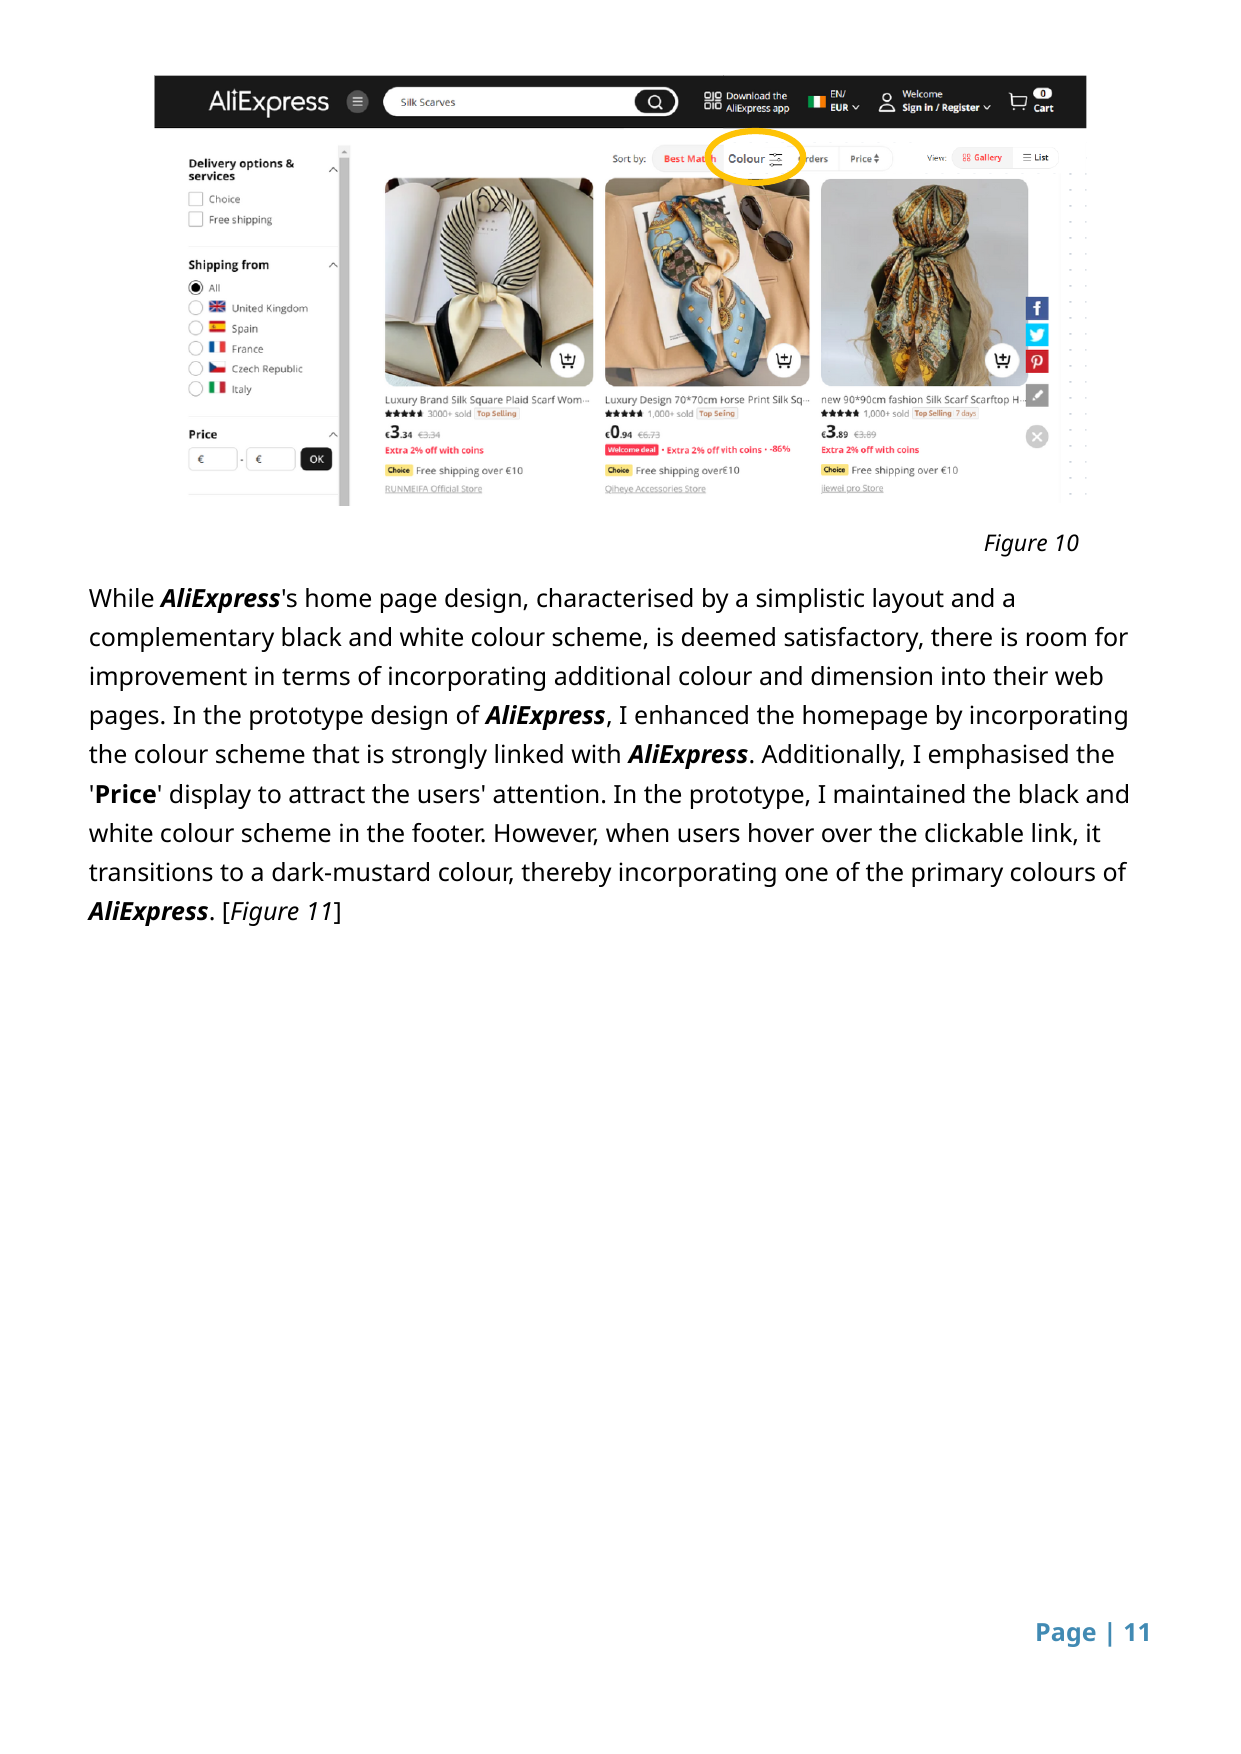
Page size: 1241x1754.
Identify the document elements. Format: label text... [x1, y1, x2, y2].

text Figure 10 [89, 527, 1152, 559]
picture [153, 75, 1087, 506]
text While AliExpress's home page design, characterised by a simplistic layout and a complementary black and white colour scheme, is deemed satisfactory, there is room for improvement in terms of incorporating additional colour and dimension into their web pages. In the prototype design of AliExpress, I enhanced the homepage by incorporating the colour scheme that is strongly linked with AliExpress. Additionally, I emphasised the 'Price' display to attract the users' attention. In the prototype, I maintained the black and white colour scheme in the footer. However, when users hover over the clickable link, it transitions to a dark-mustard colour, thereby incorporating one of the primary colours of AliExpress. [Figure 11] [89, 580, 1152, 928]
